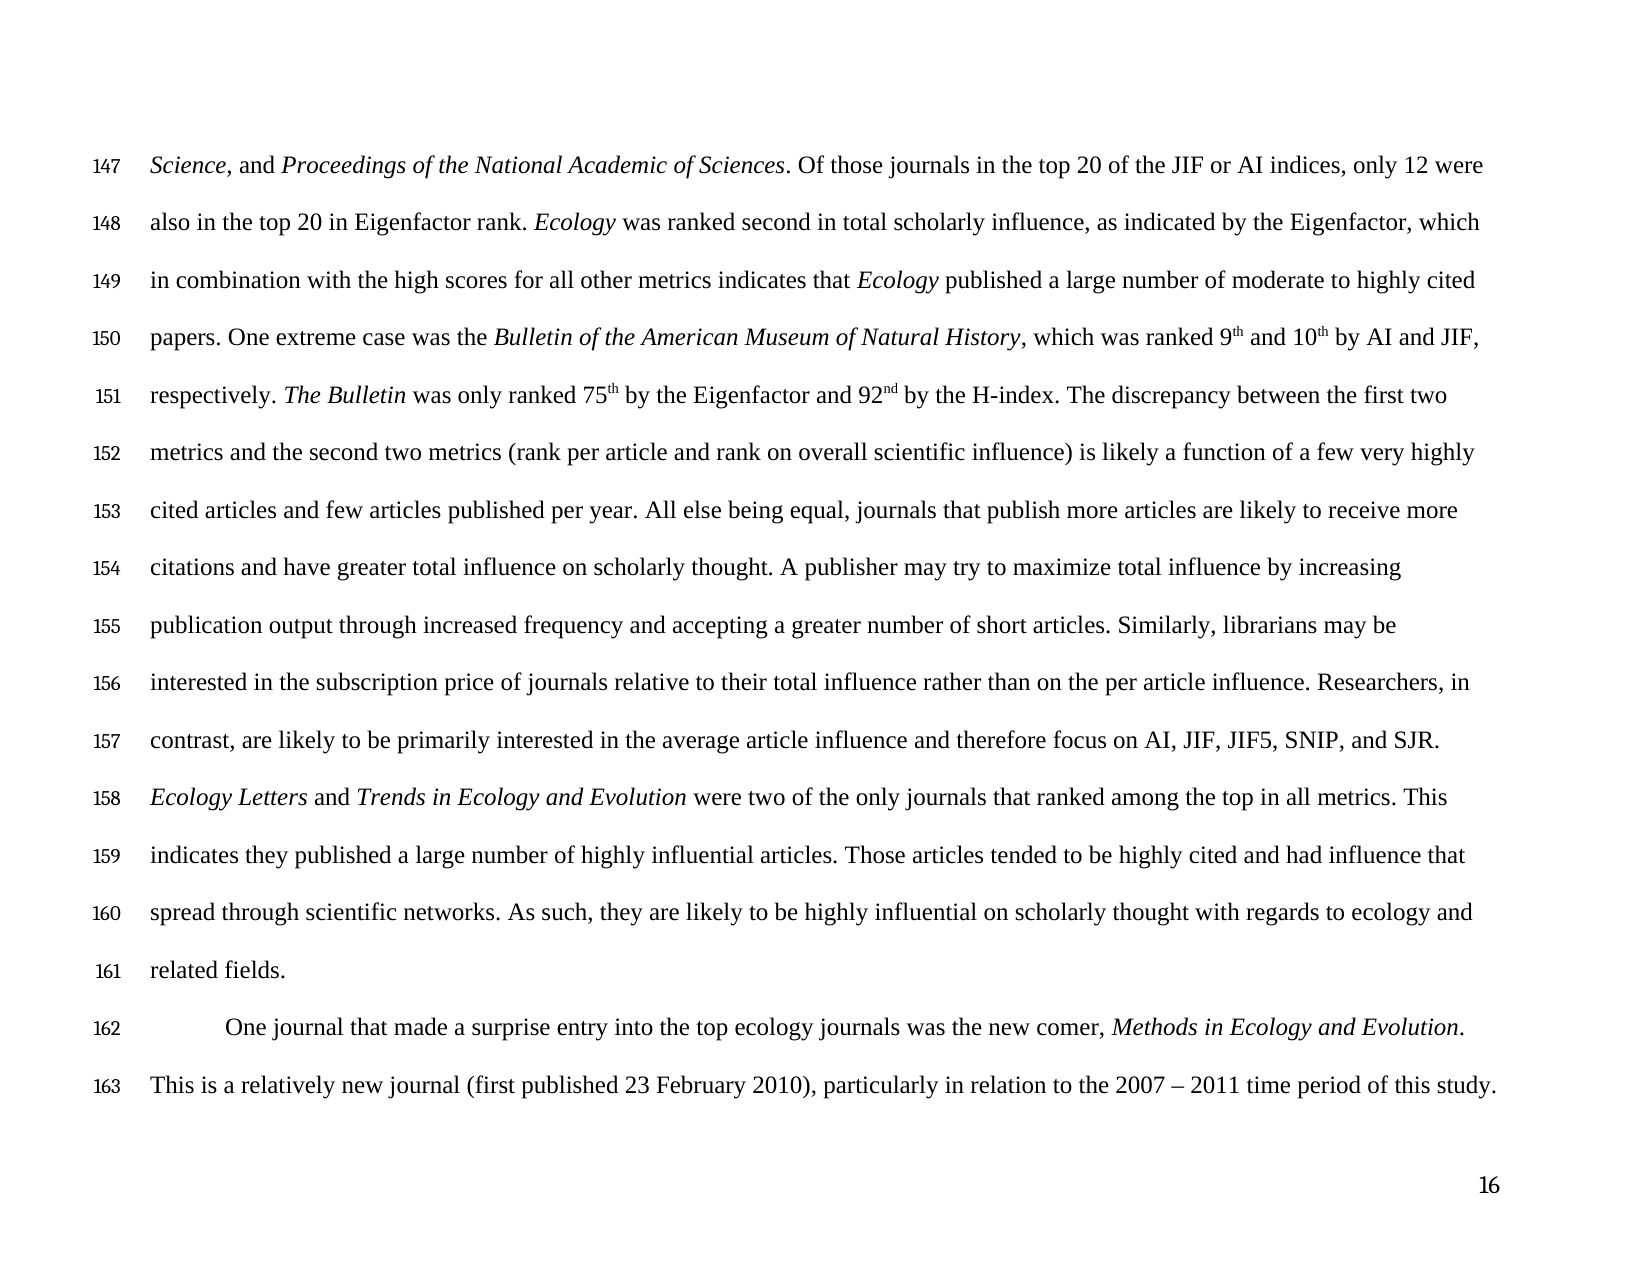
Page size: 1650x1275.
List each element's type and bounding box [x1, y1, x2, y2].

text [150, 1012, 1500, 1099]
text [150, 150, 1500, 984]
